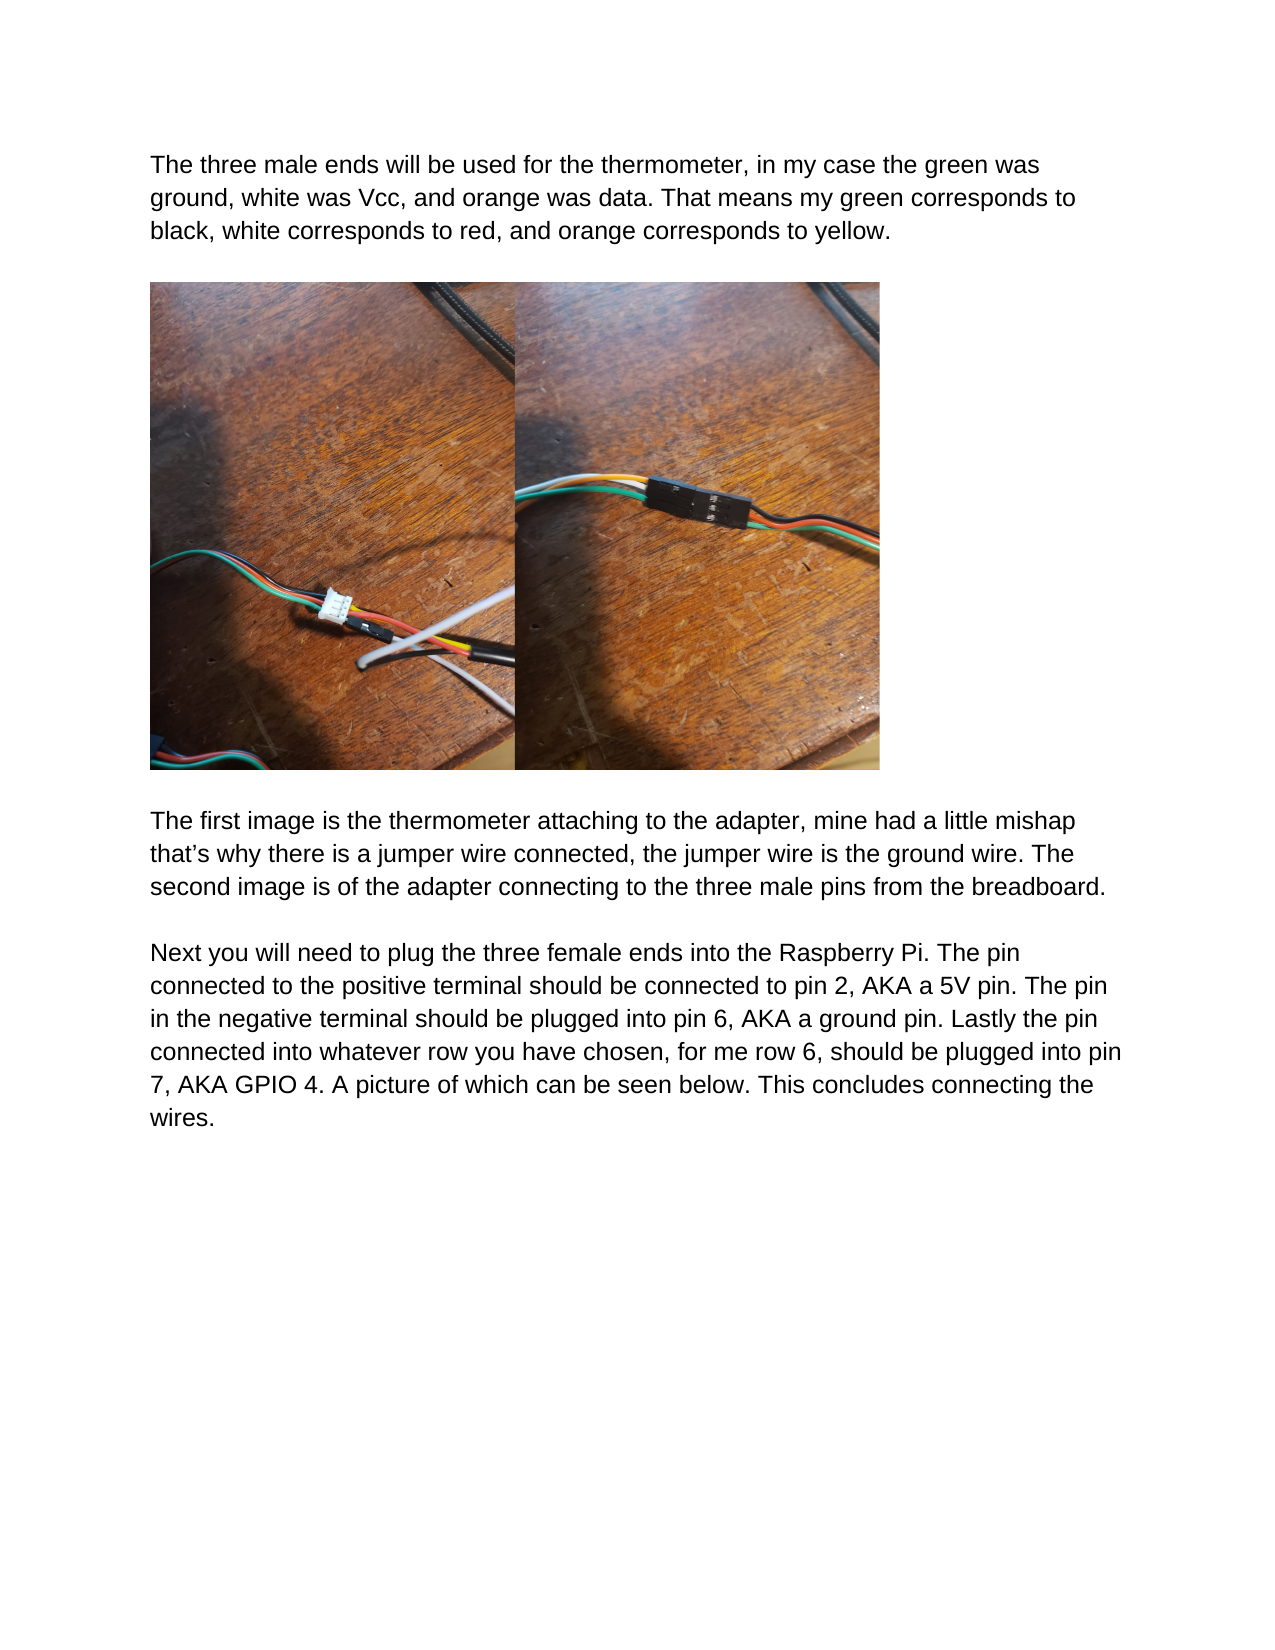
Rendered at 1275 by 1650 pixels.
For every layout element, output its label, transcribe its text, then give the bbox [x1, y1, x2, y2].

picture [150, 282, 880, 770]
text The three male ends will be used for the thermometer, in my case the green was ground, white was Vcc, and orange was data. That means my green corresponds to black, white corresponds to red, and orange corresponds to yellow. [150, 150, 1125, 245]
text Next you will need to plug the three female ends into the Raspberry Pi. The pin connected to the positive terminal should be connected to pin 2, AKA a 5V pin. The pin in the negative terminal should be plugged into pin 6, AKA a ground pin. Lastly the pin connected into whatever row you have chosen, for me row 6, should be plugged into pin 7, AKA GPIO 4. A picture of which can be seen below. This concludes connecting the wires. [150, 938, 1125, 1132]
text The first image is the thermometer attaching to the adapter, mine had a little mishap that’s why there is a jumper wire connected, the jumper wire is the ground wire. The second image is of the adapter connecting to the three male pins from the breadboard. [150, 806, 1125, 901]
